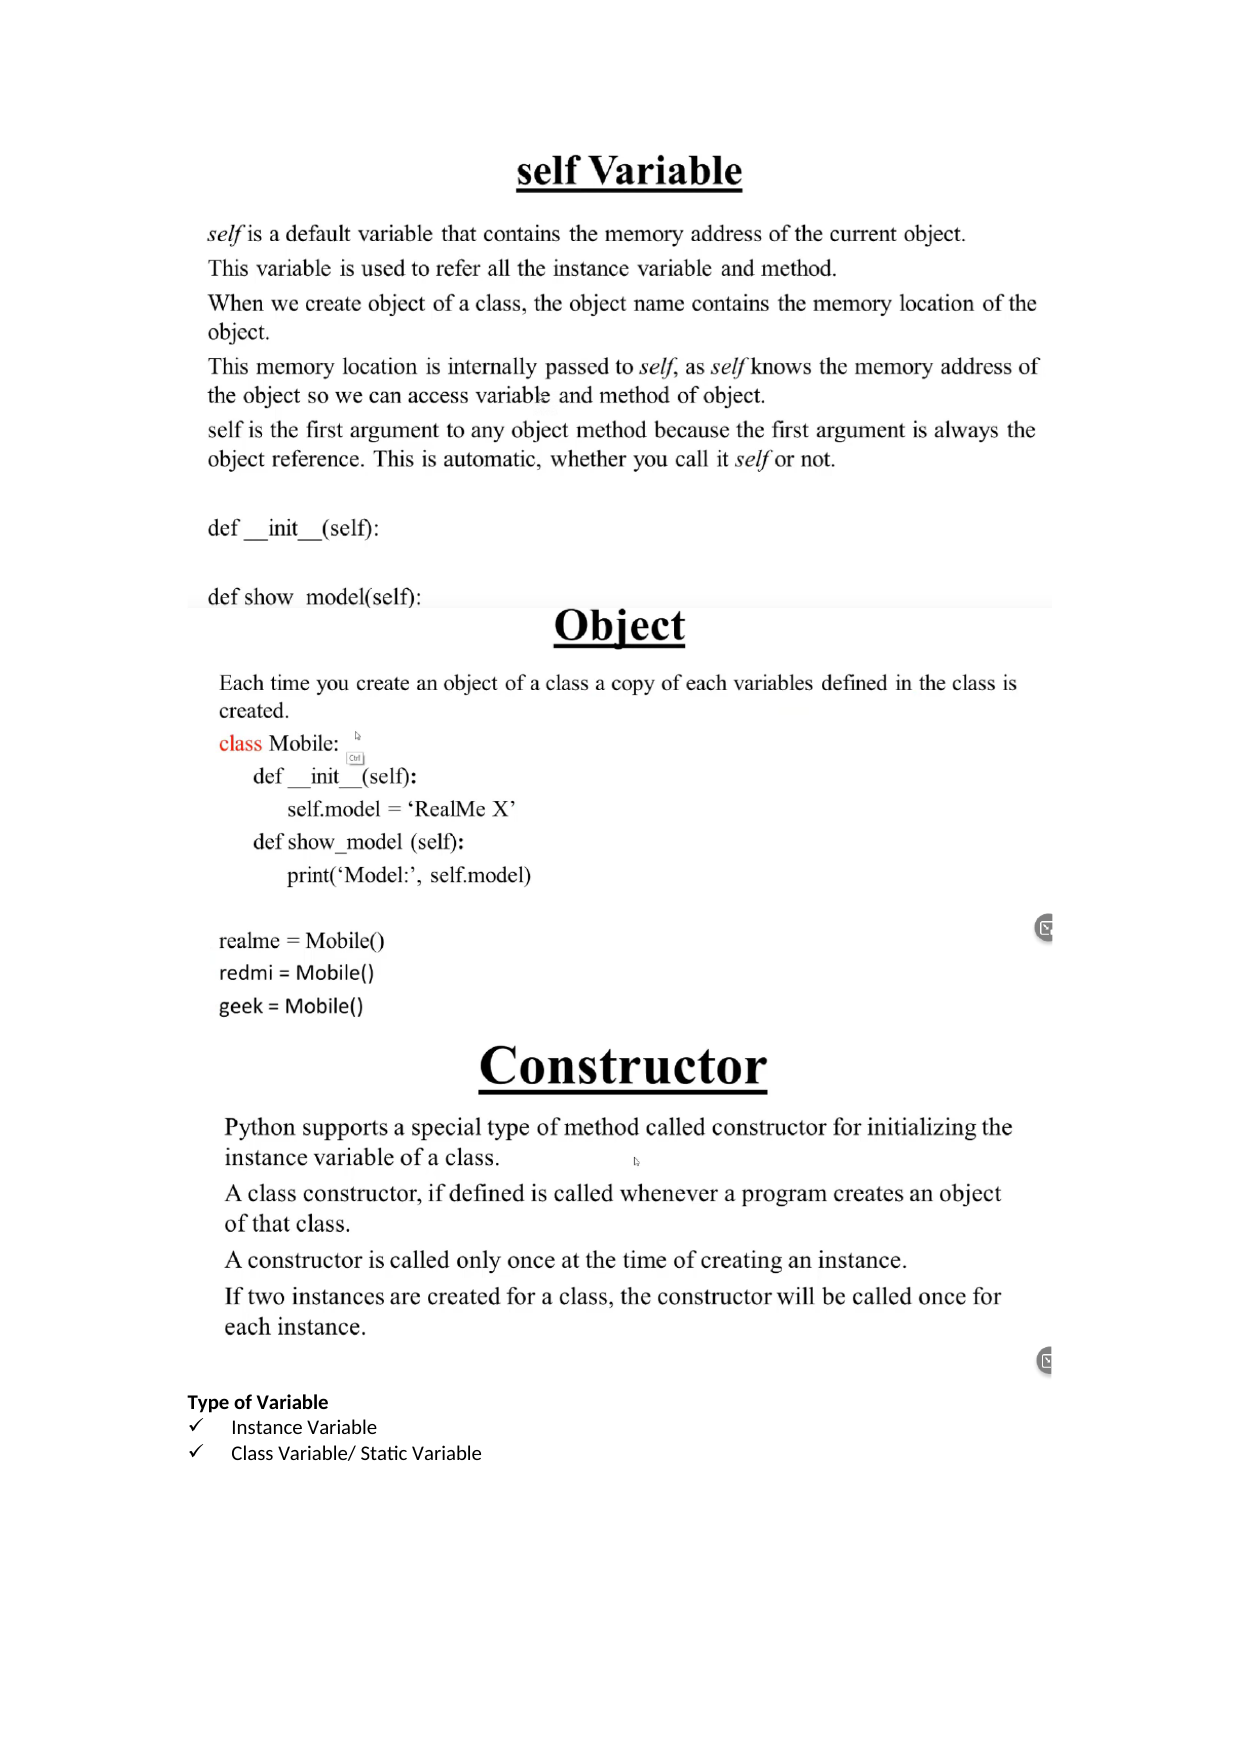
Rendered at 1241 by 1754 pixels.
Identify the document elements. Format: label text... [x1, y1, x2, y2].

picture [187, 150, 1053, 1390]
list Class Variable/ Static Variable [187, 1440, 1053, 1465]
text Type of Variable [187, 1389, 1053, 1414]
list Instance Variable [187, 1414, 1053, 1440]
